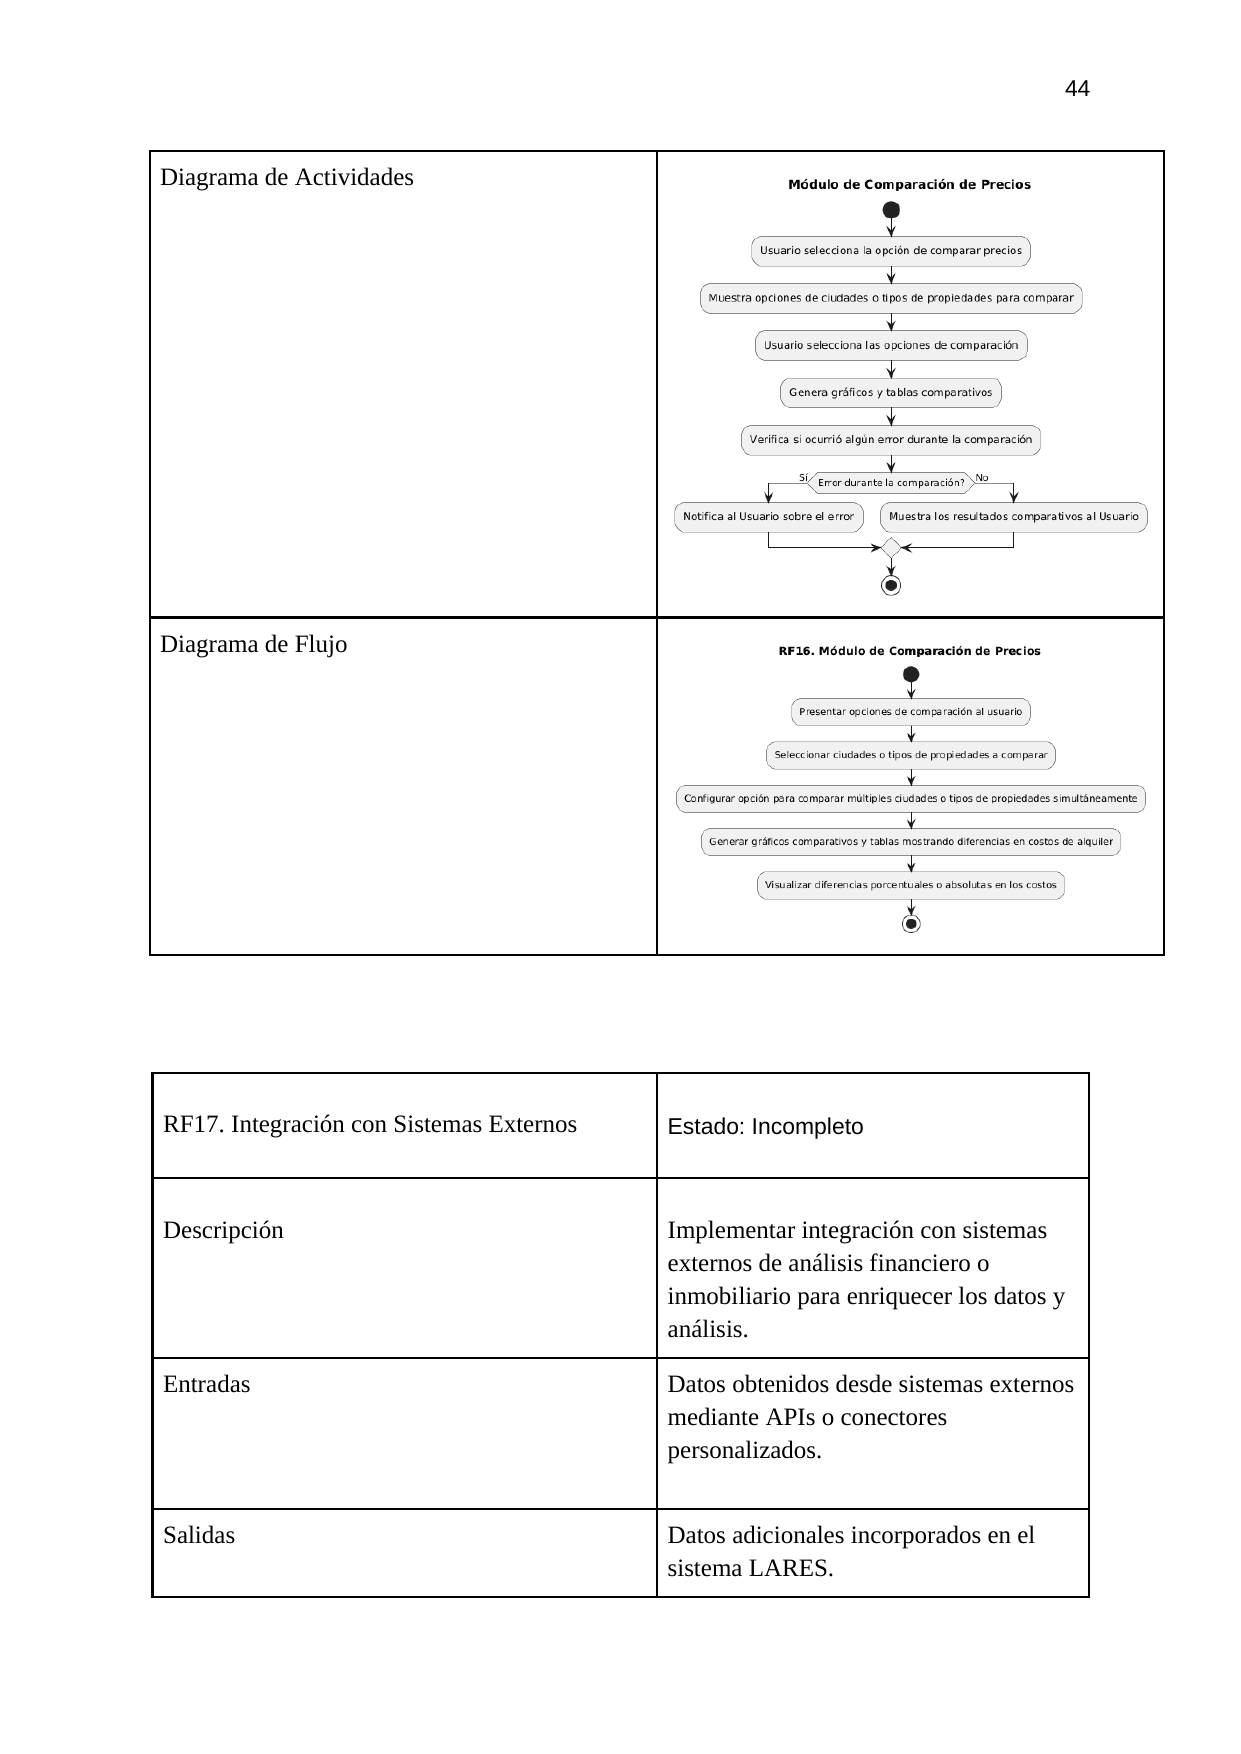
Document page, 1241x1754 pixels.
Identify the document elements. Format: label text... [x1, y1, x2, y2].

table_cell Descripción [154, 1179, 656, 1357]
table_cell Diagrama de Flujo [151, 619, 656, 953]
picture [667, 628, 1153, 940]
table_cell [658, 619, 1163, 953]
table_cell Implementar integración con sistemas externos de análisis financiero o inmobiliario para enriquecer los datos y análisis. [658, 1179, 1088, 1357]
table_cell [658, 152, 1163, 616]
picture [667, 162, 1153, 602]
table_cell Diagrama de Actividades [151, 152, 656, 616]
table_header RF17. Integración con Sistemas Externos [154, 1074, 656, 1177]
table_cell Salidas [154, 1510, 656, 1596]
table_cell Datos obtenidos desde sistemas externos mediante APIs o conectores personalizados. [658, 1359, 1088, 1507]
table_cell Entradas [154, 1359, 656, 1507]
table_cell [658, 1510, 1088, 1596]
table_header Estado: Incompleto [658, 1074, 1088, 1177]
